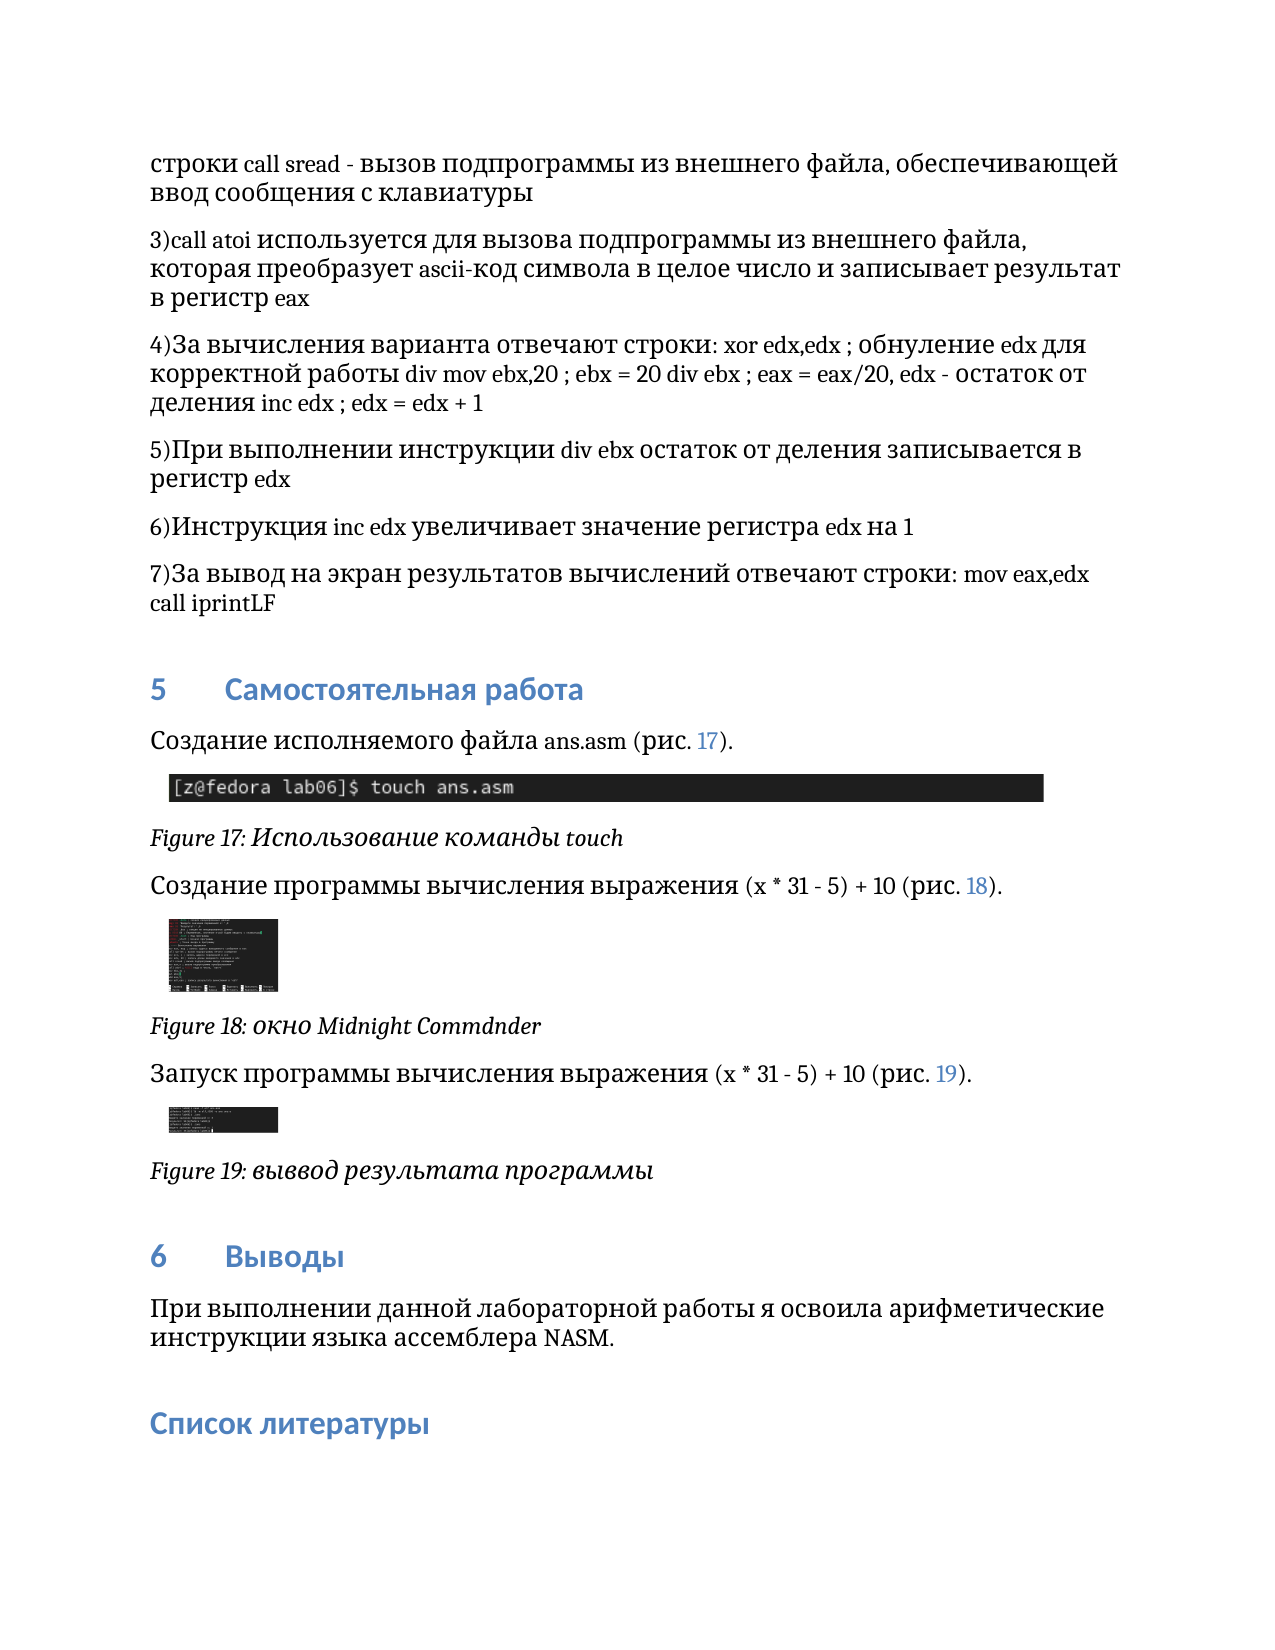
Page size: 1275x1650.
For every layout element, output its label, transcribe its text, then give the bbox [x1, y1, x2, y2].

text 4)За вычисления варианта отвечают строки: xor edx,edx ; обнуление edx для корректной работы div mov ebx,20 ; ebx = 20 div ebx ; eax = eax/20, edx - остаток от деления inc edx ; edx = edx + 1 [150, 331, 1125, 417]
picture [168, 919, 279, 992]
text 5)При выполнении инструкции div ebx остаток от деления записывается в регистр edx [150, 436, 1125, 494]
text При выполнении данной лабораторной работы я освоила арифметические инструкции языка ассемблера NASM. [150, 1295, 1125, 1352]
text 3)call atoi используется для вызова подпрограммы из внешнего файла, которая преобразует ascii-код символа в целое число и записывает результат в регистр eax [150, 226, 1125, 312]
picture [168, 1107, 279, 1133]
subtitle 5 Самостоятельная работа [150, 667, 1125, 708]
text Создание исполняемого файла ans.asm (рис. 17). [150, 727, 1125, 756]
text 6)Инструкция inc edx увеличивает значение регистра edx на 1 [150, 512, 1125, 541]
picture [168, 774, 1044, 802]
text Запуск программы вычисления выражения (x * 31 - 5) + 10 (рис. 19). [150, 1059, 1125, 1088]
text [150, 150, 1125, 207]
text Figure 19: выввод результата программы [150, 1157, 1125, 1185]
text Создание программы вычисления выражения (x * 31 - 5) + 10 (рис. 18). [150, 872, 1125, 900]
subtitle 6 Выводы [150, 1235, 1125, 1276]
text Figure 17: Использование команды touch [150, 824, 1125, 853]
subtitle Список литературы [150, 1402, 1125, 1443]
text 7)За вывод на экран результатов вычислений отвечают строки: mov eax,edx call iprintLF [150, 560, 1125, 617]
text Figure 18: окно Midnight Commdnder [150, 1012, 1125, 1041]
